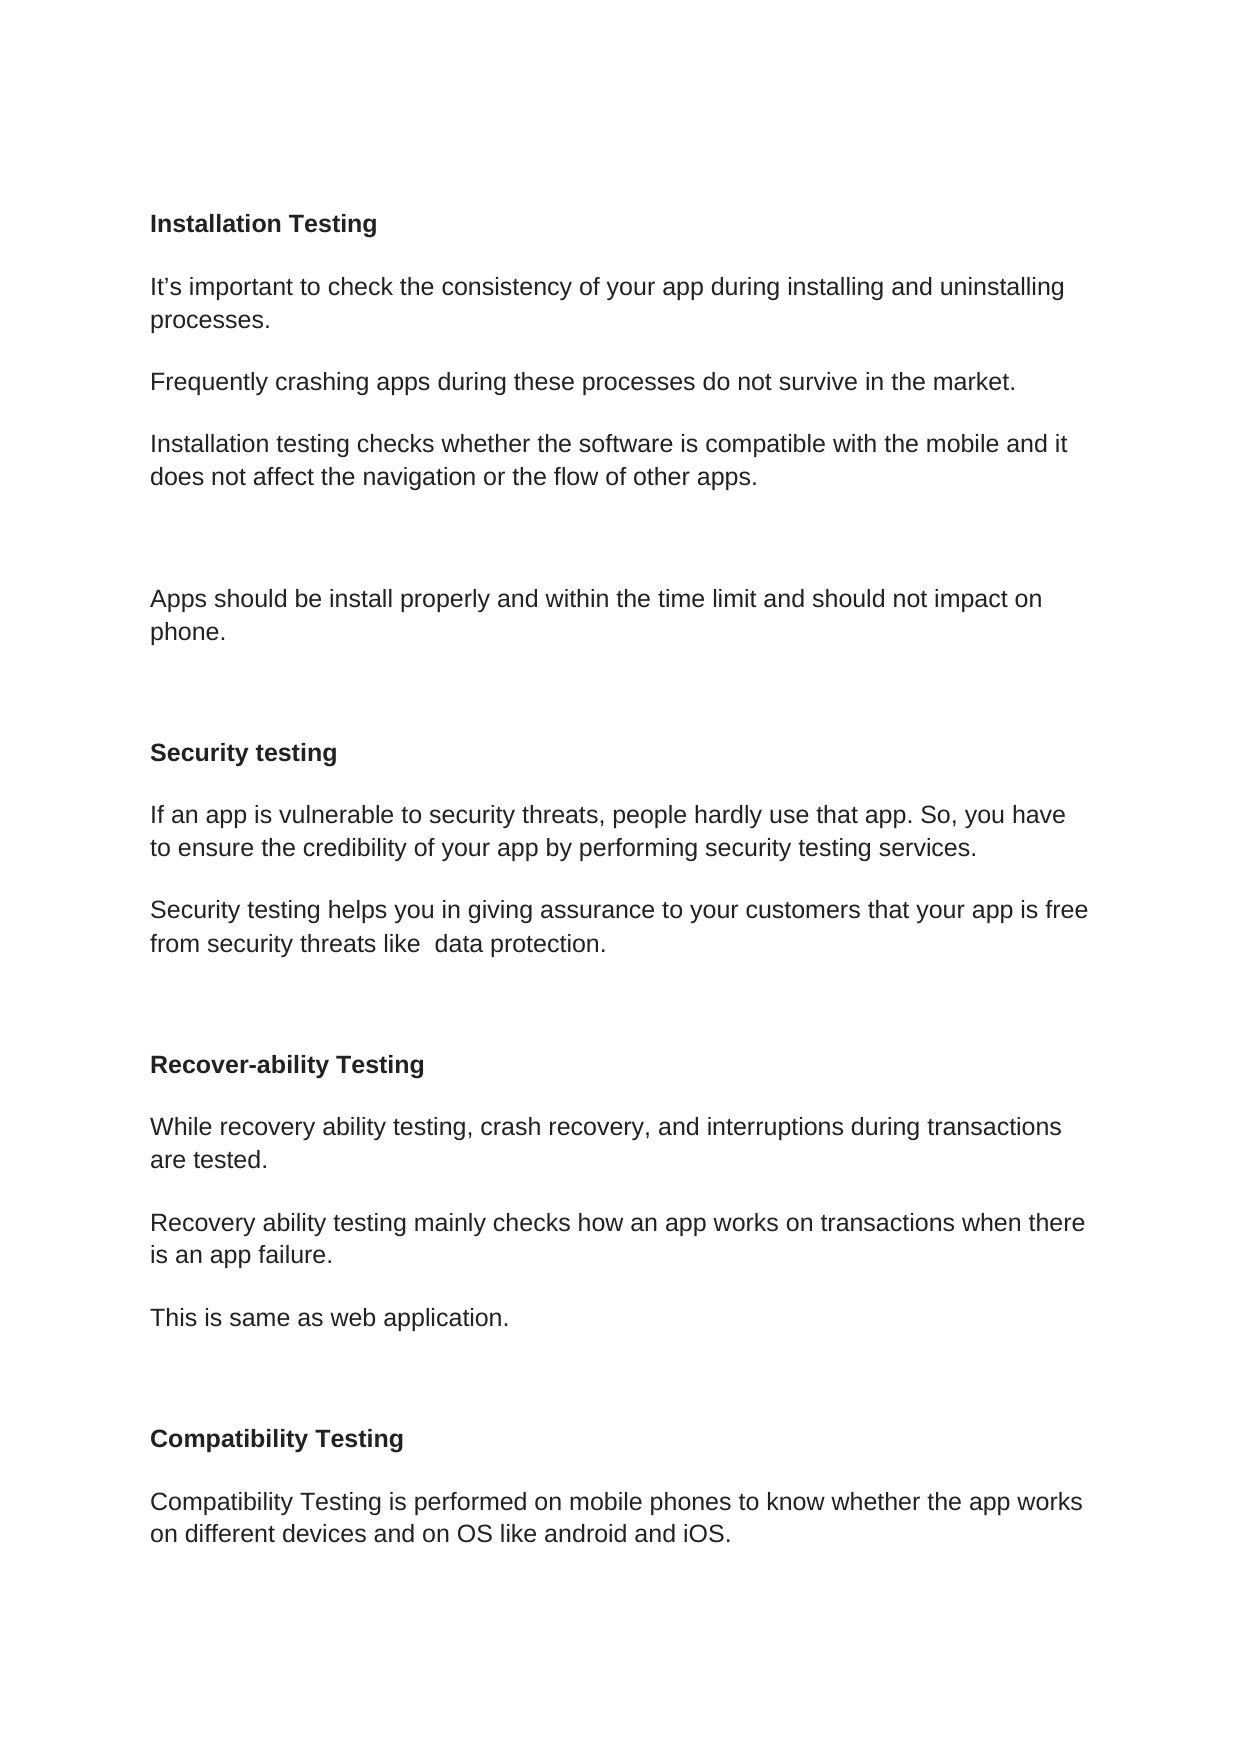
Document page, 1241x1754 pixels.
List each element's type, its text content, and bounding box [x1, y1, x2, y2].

text It’s important to check the consistency of your app during installing and uninstalling processes. [150, 272, 1090, 333]
text Compatibility Testing is performed on mobile phones to know whether the app works on different devices and on OS like android and iOS. [150, 1486, 1090, 1548]
text If an app is vulnerable to security threats, people hardly use that app. So, you have to ensure the credibility of your app by performing security testing services. [150, 800, 1090, 862]
text Apps should be install properly and within the time limit and should not impact on phone. [150, 583, 1090, 645]
text Installation testing checks whether the software is compatible with the mobile and it does not affect the navigation or the flow of other apps. [150, 429, 1090, 491]
text This is same as web application. [150, 1303, 1090, 1331]
text While recovery ability testing, crash recovery, and interruptions during transactions are tested. [150, 1112, 1090, 1174]
text Security testing [150, 738, 1090, 767]
text Frequently crashing apps during these processes do not survive in the market. [150, 367, 1090, 396]
text Recovery ability testing mainly checks how an app works on transactions when there is an app failure. [150, 1207, 1090, 1269]
text Compatibility Testing [150, 1424, 1090, 1453]
text Recover-ability Testing [150, 1050, 1090, 1079]
text Security testing helps you in giving assurance to your customers that your app is free from security threats like data protection. [150, 896, 1090, 957]
text Installation Testing [150, 209, 1090, 238]
